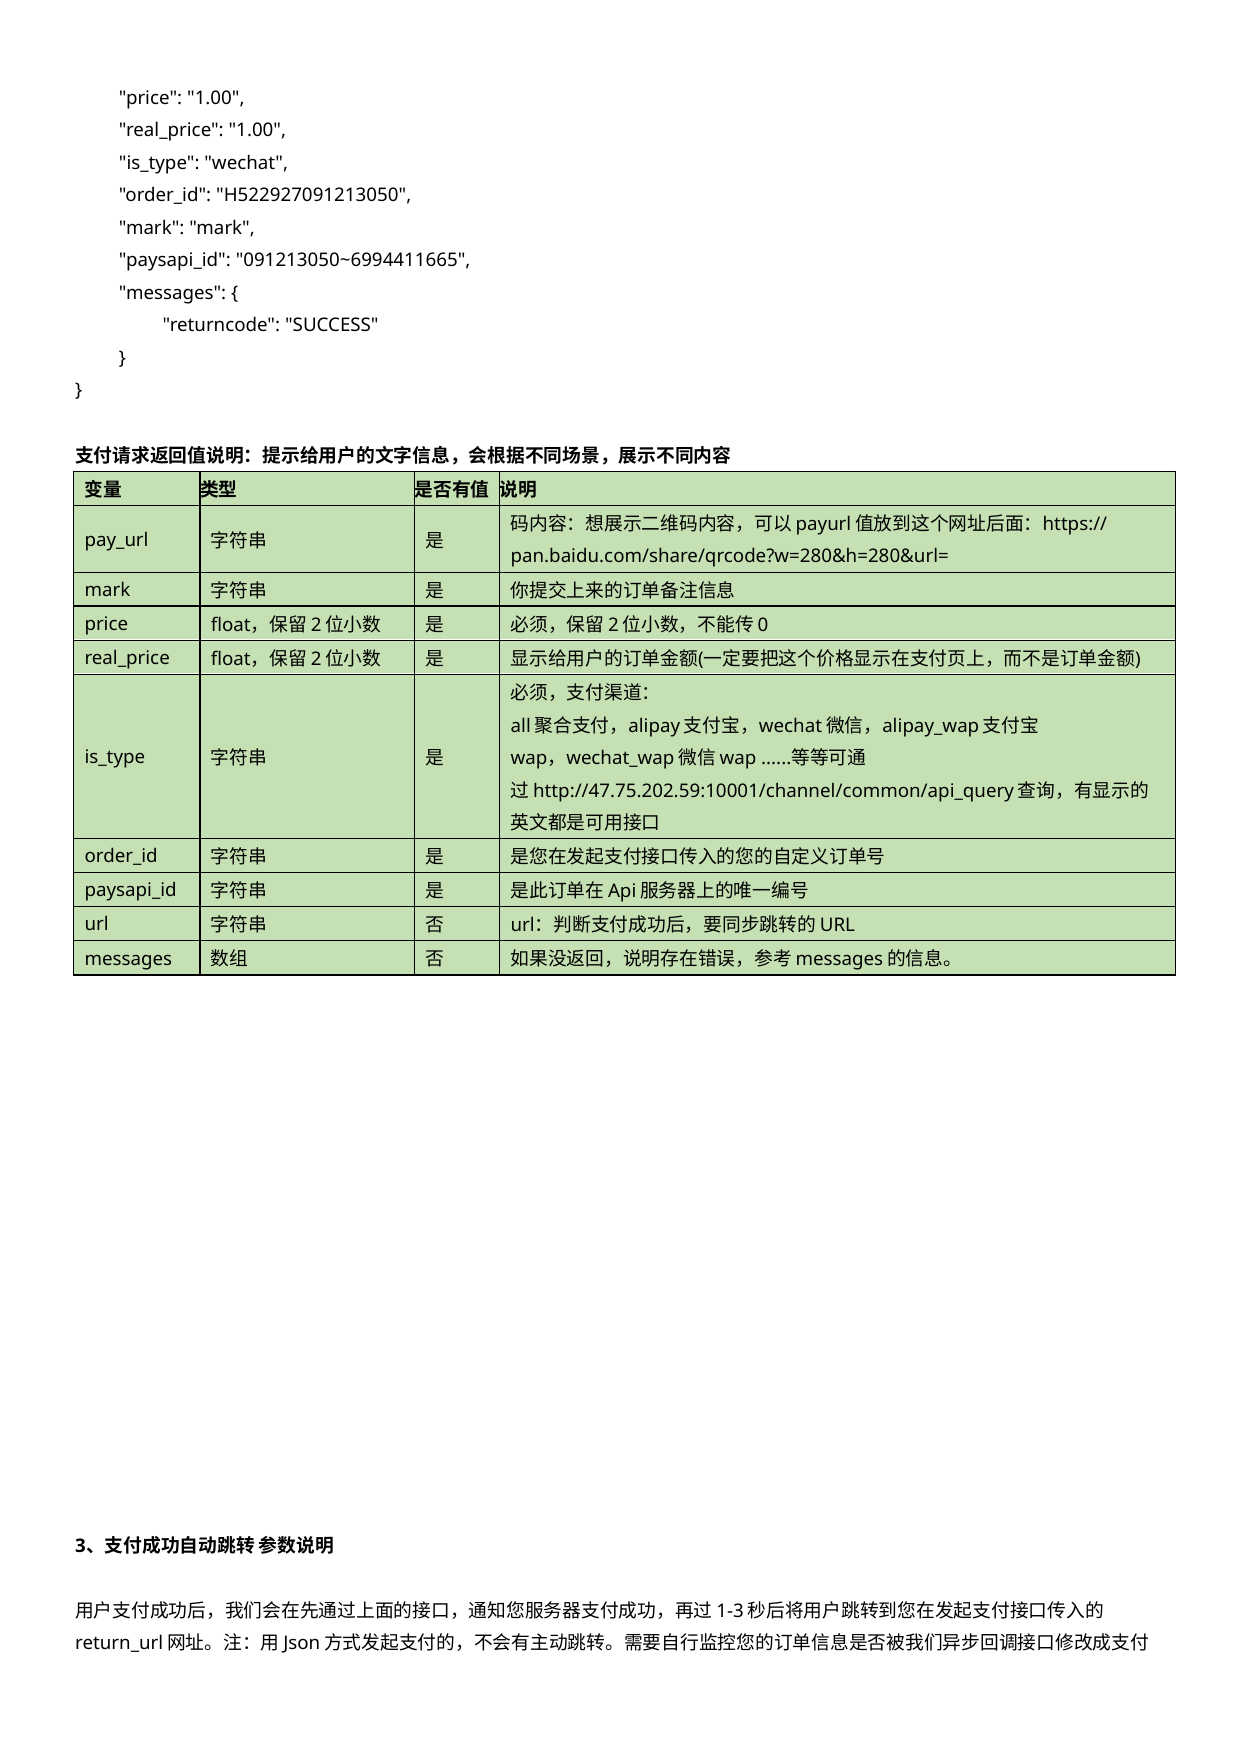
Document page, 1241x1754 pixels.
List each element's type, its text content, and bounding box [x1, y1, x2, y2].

text } [75, 373, 1165, 406]
table_cell 是 [415, 607, 499, 639]
text 支付请求返回值说明：提示给用户的文字信息，会根据不同场景，展示不同内容 [75, 438, 1165, 471]
text "real_price": "1.00", [75, 113, 1165, 146]
table_header 是否有值 [415, 472, 499, 505]
table_cell order_id [74, 839, 199, 872]
table_cell mark [74, 573, 199, 605]
table_cell 字符串 [201, 573, 414, 605]
table_cell 字符串 [201, 675, 414, 838]
table_cell is_type [74, 675, 199, 838]
text "mark": "mark", [75, 211, 1165, 243]
table_cell float，保留2位小数 [201, 641, 414, 673]
table_cell messages [74, 941, 199, 974]
table_cell 是您在发起支付接口传入的您的自定义订单号 [500, 839, 1175, 872]
table_cell 是 [415, 573, 499, 605]
table_cell real_price [74, 641, 199, 673]
table_cell 是 [415, 675, 499, 838]
table_cell 否 [415, 907, 499, 940]
table_cell url [74, 907, 199, 940]
table_cell 否 [415, 941, 499, 974]
text 3、支付成功自动跳转 参数说明 [75, 1528, 1165, 1560]
table_cell 是 [415, 873, 499, 906]
text "returncode": "SUCCESS" [75, 308, 1165, 341]
text "order_id": "H522927091213050", [75, 178, 1165, 211]
text } [75, 341, 1165, 373]
table_header 类型 [201, 472, 414, 505]
table_cell pay_url [74, 506, 199, 571]
table_cell 是 [415, 839, 499, 872]
table_cell url：判断支付成功后，要同步跳转的URL [500, 907, 1175, 940]
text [75, 1593, 1165, 1658]
table_cell paysapi_id [74, 873, 199, 906]
table_cell price [74, 607, 199, 639]
table_cell 数组 [201, 941, 414, 974]
table_cell 必须，支付渠道： all聚合支付，alipay支付宝，wechat微信，alipay_wap支付宝wap，wechat_wap微信wap ......等等可通过http://47.75.202.59:10001/channel/common/api_query查询，有显示的英文都是可用接口 [500, 675, 1175, 838]
table_header 变量 [74, 472, 199, 505]
text "messages": { [75, 276, 1165, 308]
table_cell 如果没返回，说明存在错误，参考messages的信息。 [500, 941, 1175, 974]
table_cell 字符串 [201, 839, 414, 872]
table_cell 字符串 [201, 506, 414, 571]
text "paysapi_id": "091213050~6994411665", [75, 243, 1165, 276]
table_cell 是 [415, 506, 499, 571]
table_cell 显示给用户的订单金额(一定要把这个价格显示在支付页上，而不是订单金额) [500, 641, 1175, 673]
table_header 说明 [500, 472, 1175, 505]
table_cell 必须，保留2位小数，不能传0 [500, 607, 1175, 639]
text "price": "1.00", [75, 81, 1165, 113]
table_cell 字符串 [201, 907, 414, 940]
table_cell 字符串 [201, 873, 414, 906]
table_cell 码内容：想展示二维码内容，可以payurl值放到这个网址后面：https://pan.baidu.com/share/qrcode?w=280&h=280&url= [500, 506, 1175, 571]
table_cell 你提交上来的订单备注信息 [500, 573, 1175, 605]
text "is_type": "wechat", [75, 146, 1165, 178]
table_cell 是 [415, 641, 499, 673]
table_cell float，保留2位小数 [201, 607, 414, 639]
table_cell 是此订单在Api服务器上的唯一编号 [500, 873, 1175, 906]
